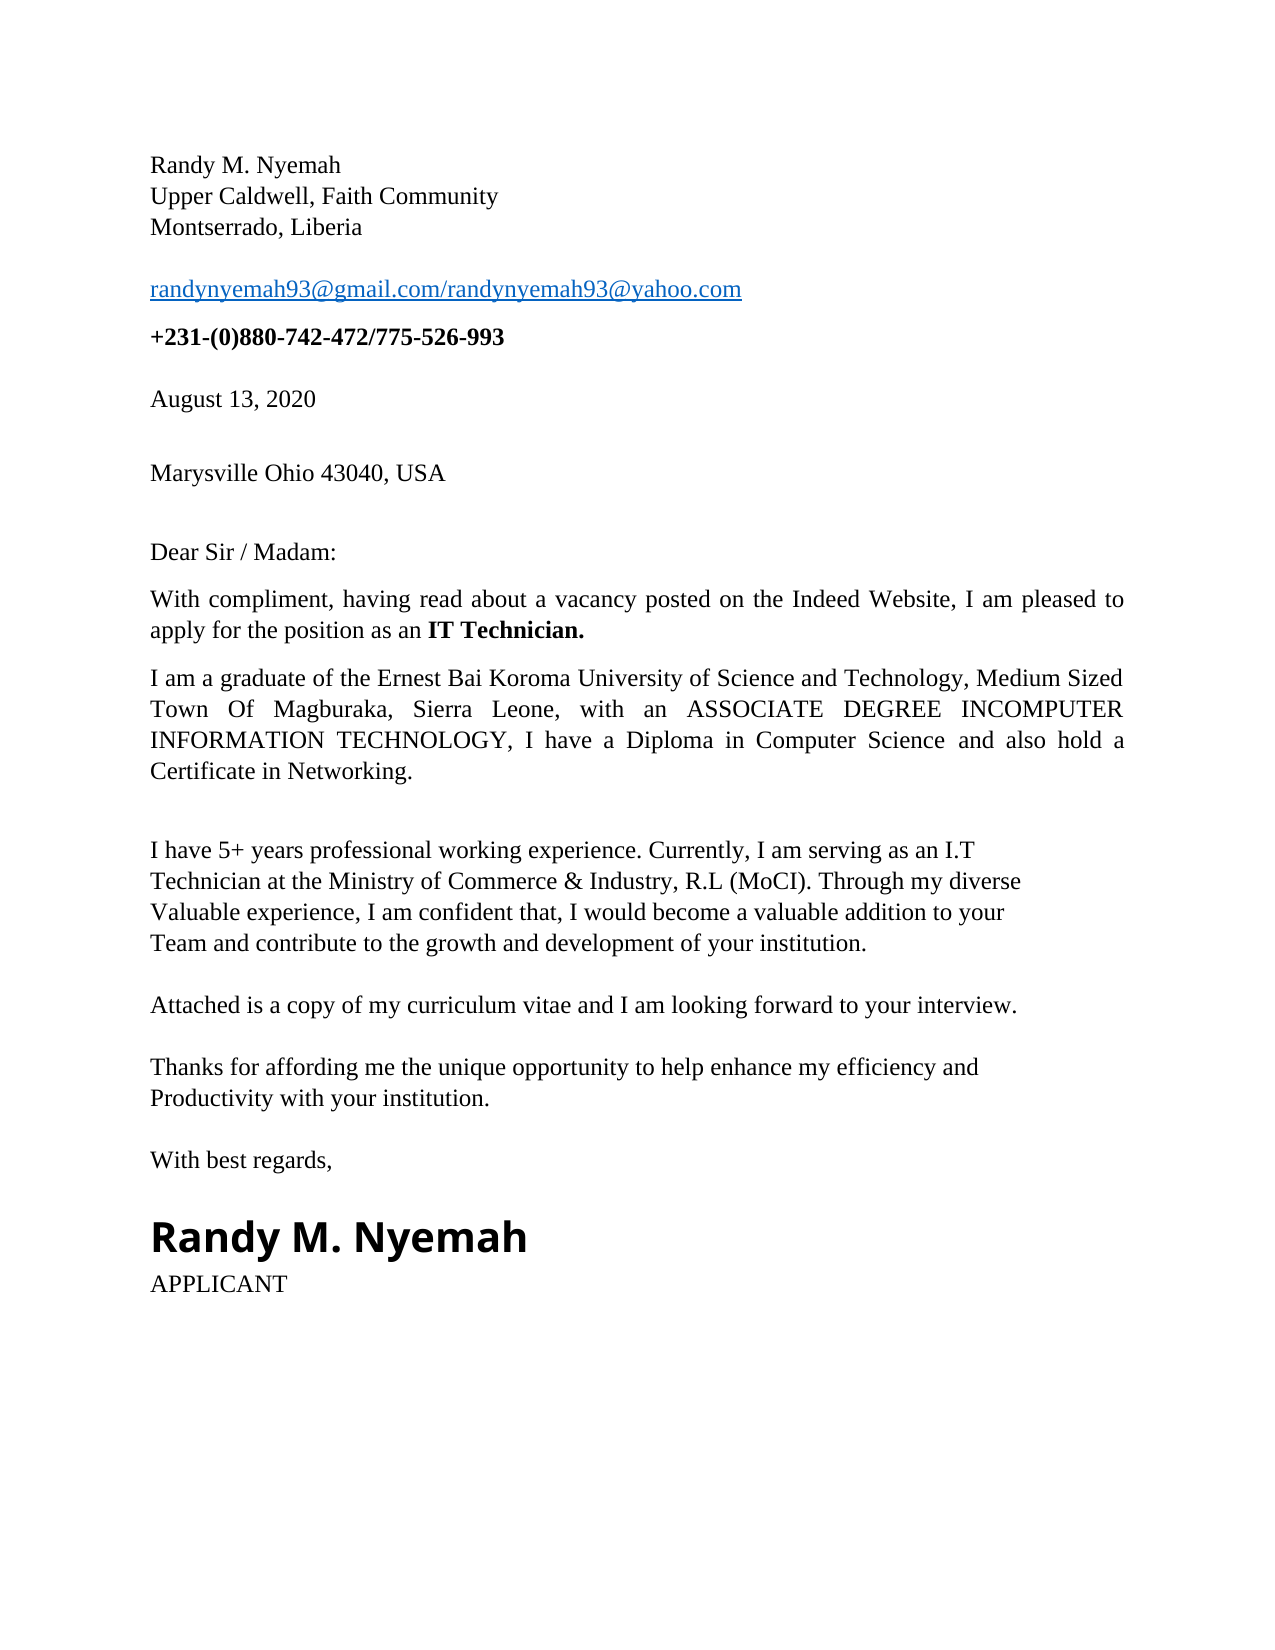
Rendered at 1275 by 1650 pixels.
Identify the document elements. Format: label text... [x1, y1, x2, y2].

text Productivity with your institution. [150, 1083, 1125, 1112]
text Attached is a copy of my curriculum vitae and I am looking forward to your interview. [150, 990, 1125, 1019]
text Thanks for affording me the unique opportunity to help enhance my efficiency and [150, 1052, 1125, 1081]
text With best regards, [150, 1146, 1125, 1174]
text Valuable experience, I am confident that, I would become a valuable addition to your [150, 897, 1125, 926]
text I am a graduate of the Ernest Bai Koroma University of Science and Technology, Medium Sized Town Of Magburaka, Sierra Leone, with an ASSOCIATE DEGREE INCOMPUTER INFORMATION TECHNOLOGY, I have a Diploma in Computer Science and also hold a Certificate in Networking. [150, 663, 1125, 785]
text Dear Sir / Madam: [150, 537, 1125, 566]
text I have 5+ years professional working experience. Currently, I am serving as an I.T [150, 835, 1125, 864]
text Upper Caldwell, Faith Community [150, 181, 1125, 210]
text APPLICANT [150, 1269, 1125, 1298]
text Team and contribute to the growth and development of your institution. [150, 928, 1125, 957]
text Montserrado, Liberia [150, 212, 1125, 241]
text Marysville Ohio 43040, USA [150, 458, 1125, 487]
text randynyemah93@gmail.com/randynyemah93@yahoo.com [150, 274, 1125, 303]
text August 13, 2020 [150, 384, 1125, 413]
text Randy M. Nyemah [150, 1208, 1125, 1264]
text Technician at the Ministry of Commerce & Industry, R.L (MoCI). Through my diverse [150, 866, 1125, 895]
text Randy M. Nyemah [150, 150, 1125, 179]
text With compliment, having read about a vacancy posted on the Indeed Website, I am pleased to apply for the position as an IT Technician. [150, 584, 1125, 644]
text +231-(0)880-742-472/775-526-993 [150, 322, 1125, 351]
